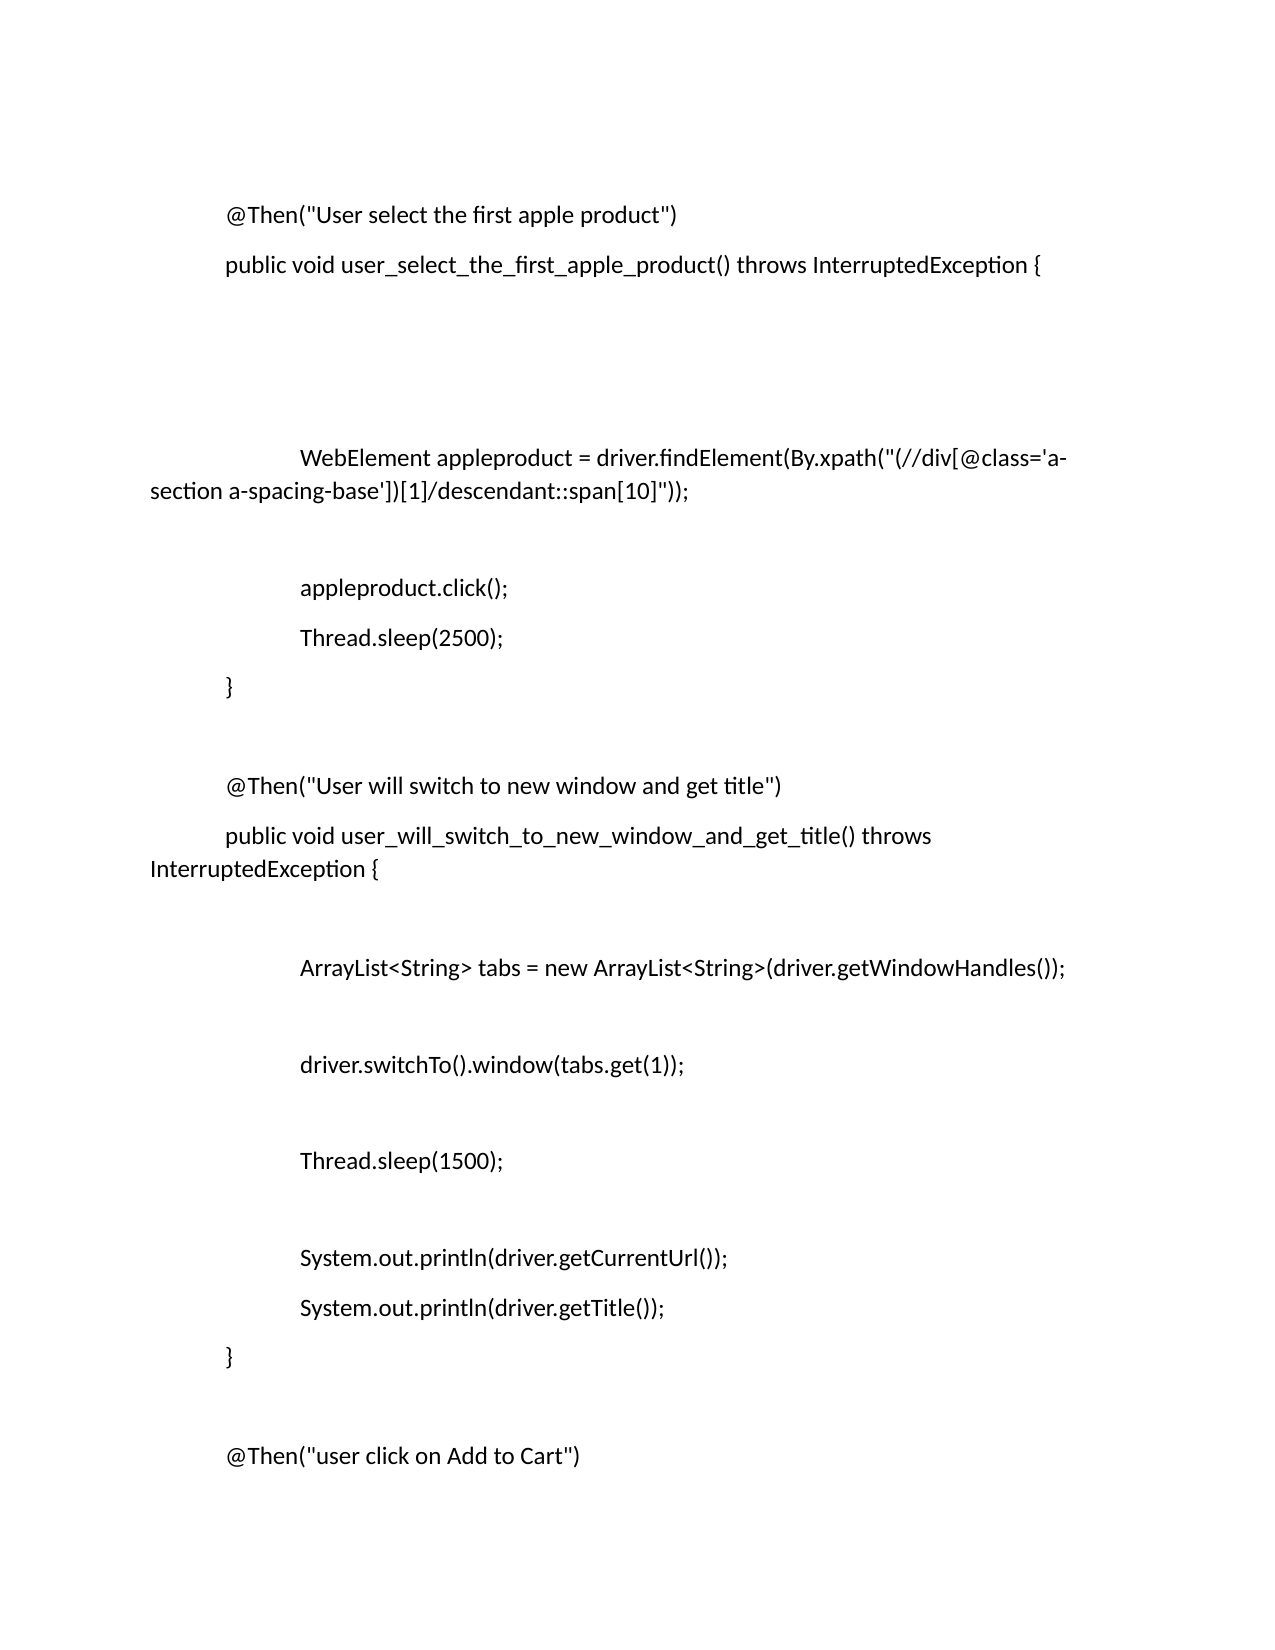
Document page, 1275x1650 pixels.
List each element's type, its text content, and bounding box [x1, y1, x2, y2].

text System.out.println(driver.getCurrentUrl()); [150, 1242, 1125, 1273]
text ArrayList<String> tabs = new ArrayList<String>(driver.getWindowHandles()); [150, 952, 1125, 983]
text Thread.sleep(2500); [150, 622, 1125, 652]
text appleproduct.click(); [150, 572, 1125, 603]
text @Then("User select the first apple product") [150, 199, 1125, 230]
text } [150, 1341, 1125, 1372]
text Thread.sleep(1500); [150, 1145, 1125, 1176]
text @Then("User will switch to new window and get title") [150, 770, 1125, 801]
text System.out.println(driver.getTitle()); [150, 1292, 1125, 1322]
text @Then("user click on Add to Cart") [150, 1440, 1125, 1471]
text public void user_select_the_first_apple_product() throws InterruptedException { [150, 249, 1125, 280]
text public void user_will_switch_to_new_window_and_get_title() throws InterruptedException { [150, 820, 1125, 883]
text } [150, 671, 1125, 702]
text WebElement appleproduct = driver.findElement(By.xpath("(//div[@class='a-section a-spacing-base'])[1]/descendant::span[10]")); [150, 442, 1125, 506]
text driver.switchTo().window(tabs.get(1)); [150, 1049, 1125, 1079]
